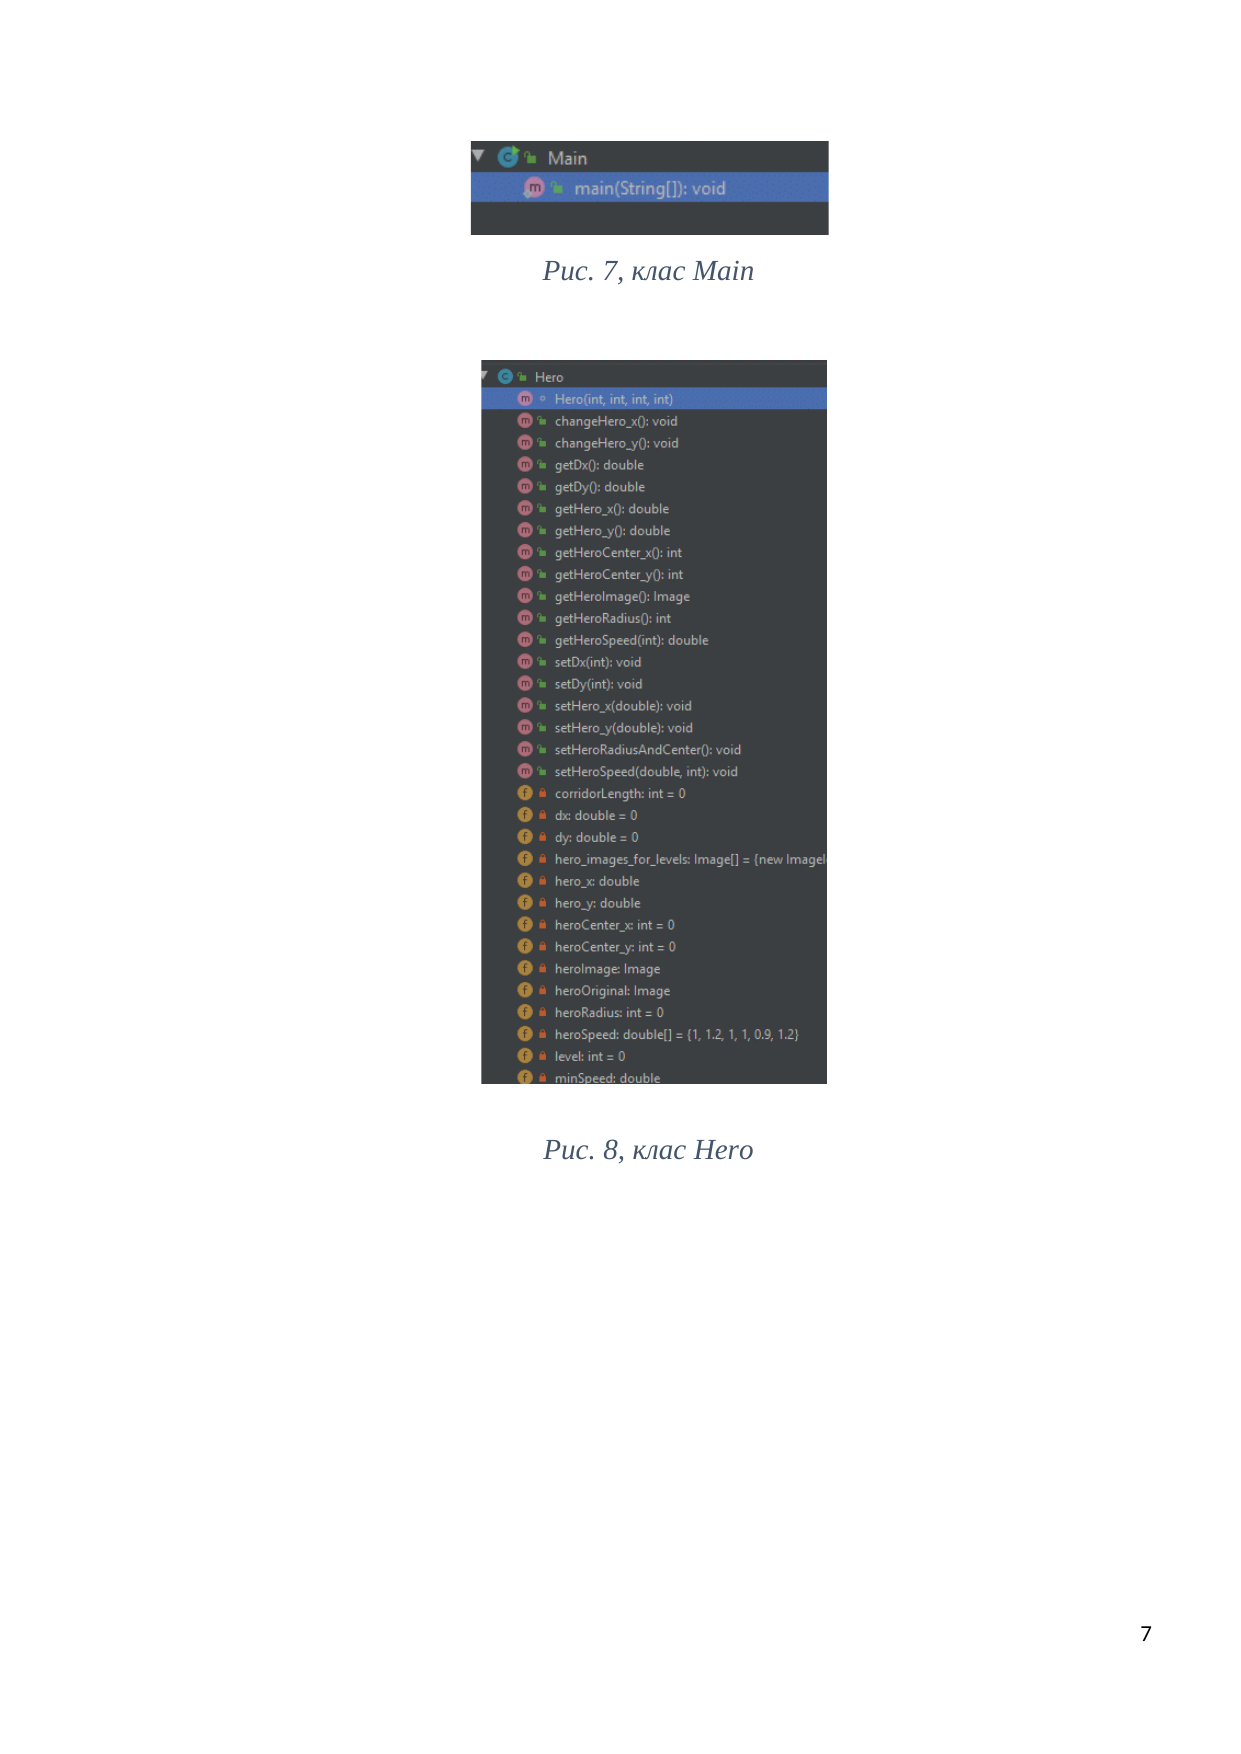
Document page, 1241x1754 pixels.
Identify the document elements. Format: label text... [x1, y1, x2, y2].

picture [470, 141, 829, 235]
text Рис. 8, клас Hero [148, 1132, 1152, 1166]
text Рис. 7, клас Main [148, 253, 1152, 287]
picture [478, 360, 827, 1081]
